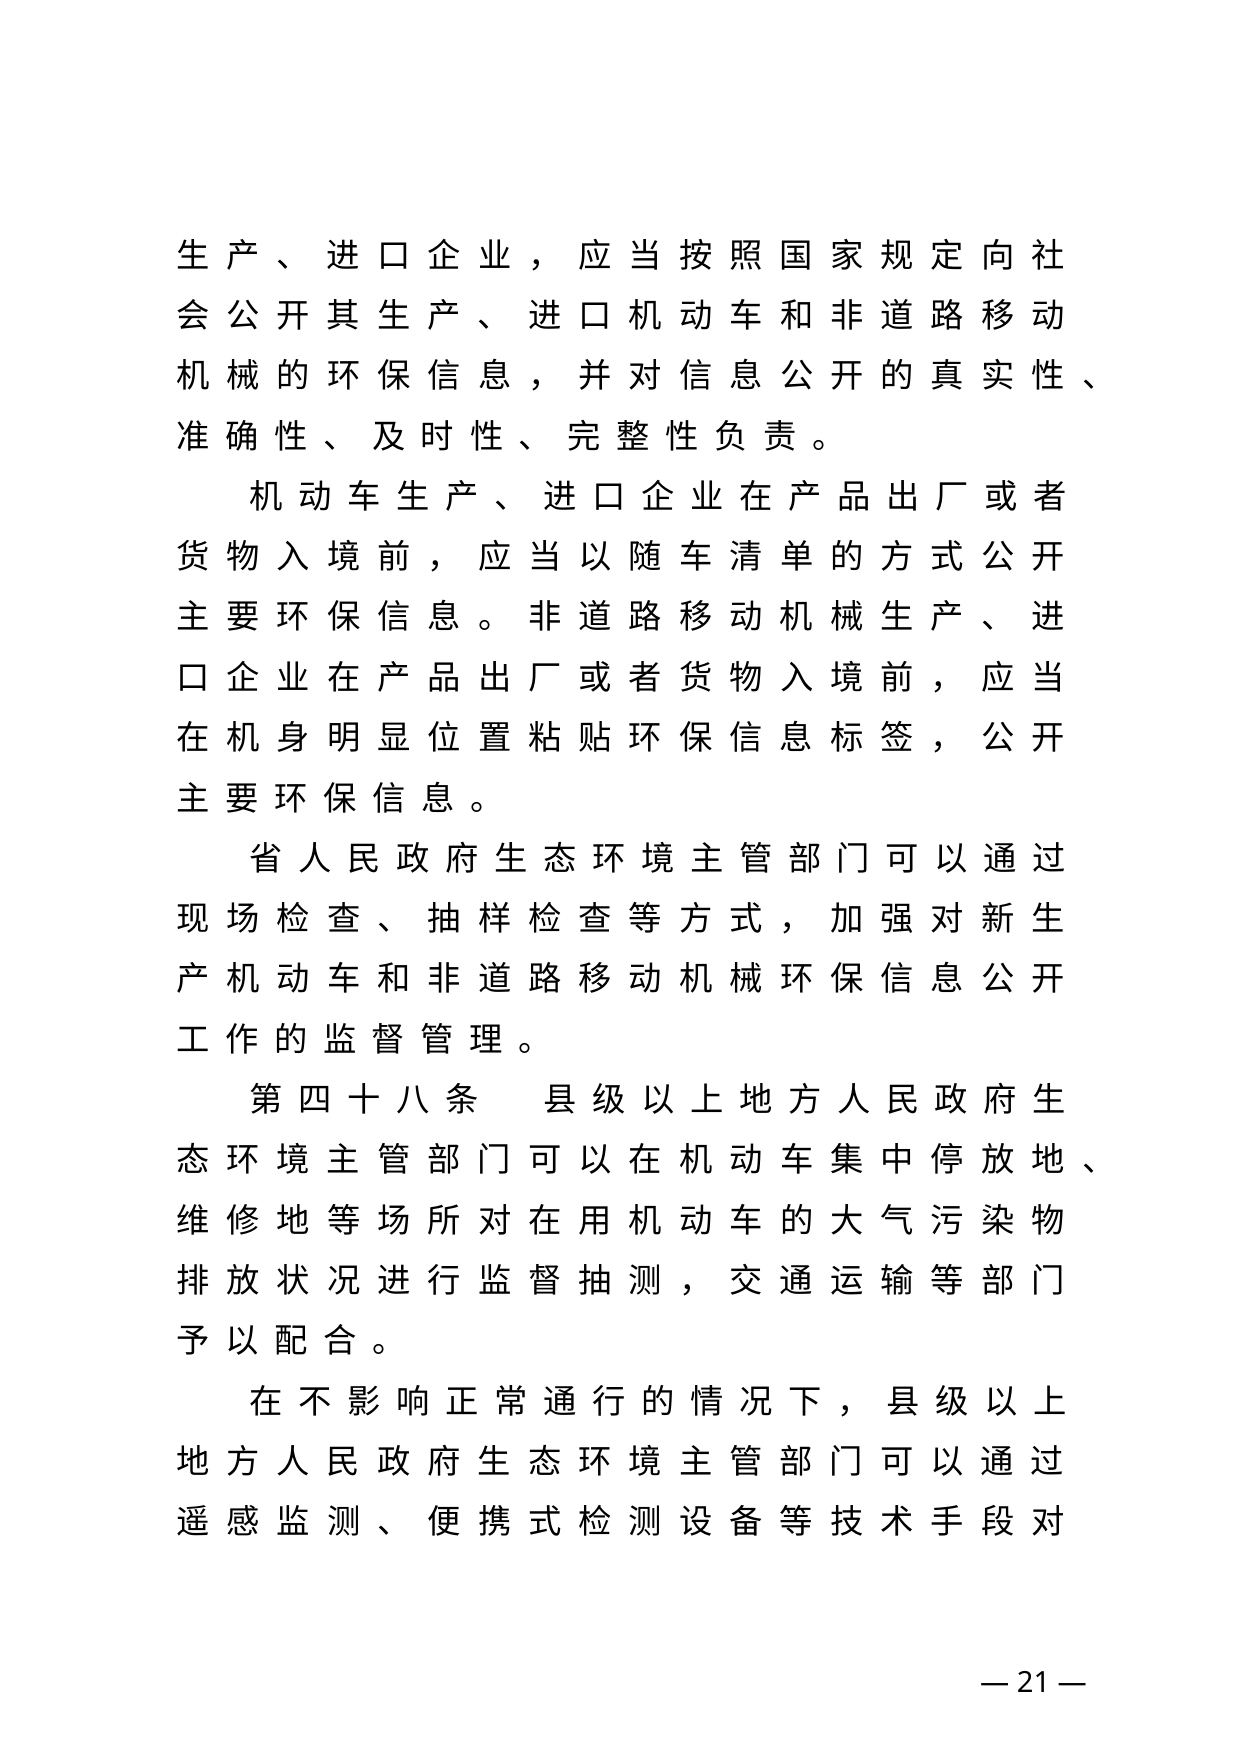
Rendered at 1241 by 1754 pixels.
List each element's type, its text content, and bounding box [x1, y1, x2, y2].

text 第四十八条 县级以上地方人民政府生态环境主管部门可以在机动车集中停放地、维修地等场所对在用机动车的大气污染物排放状况进行监督抽测，交通运输等部门予以配合。 [176, 1067, 1082, 1368]
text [176, 222, 1082, 464]
text 省人民政府生态环境主管部门可以通过现场检查、抽样检查等方式，加强对新生产机动车和非道路移动机械环保信息公开工作的监督管理。 [176, 826, 1082, 1067]
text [176, 1368, 1082, 1549]
text 机动车生产、进口企业在产品出厂或者货物入境前，应当以随车清单的方式公开主要环保信息。非道路移动机械生产、进口企业在产品出厂或者货物入境前，应当在机身明显位置粘贴环保信息标签，公开主要环保信息。 [176, 464, 1082, 826]
